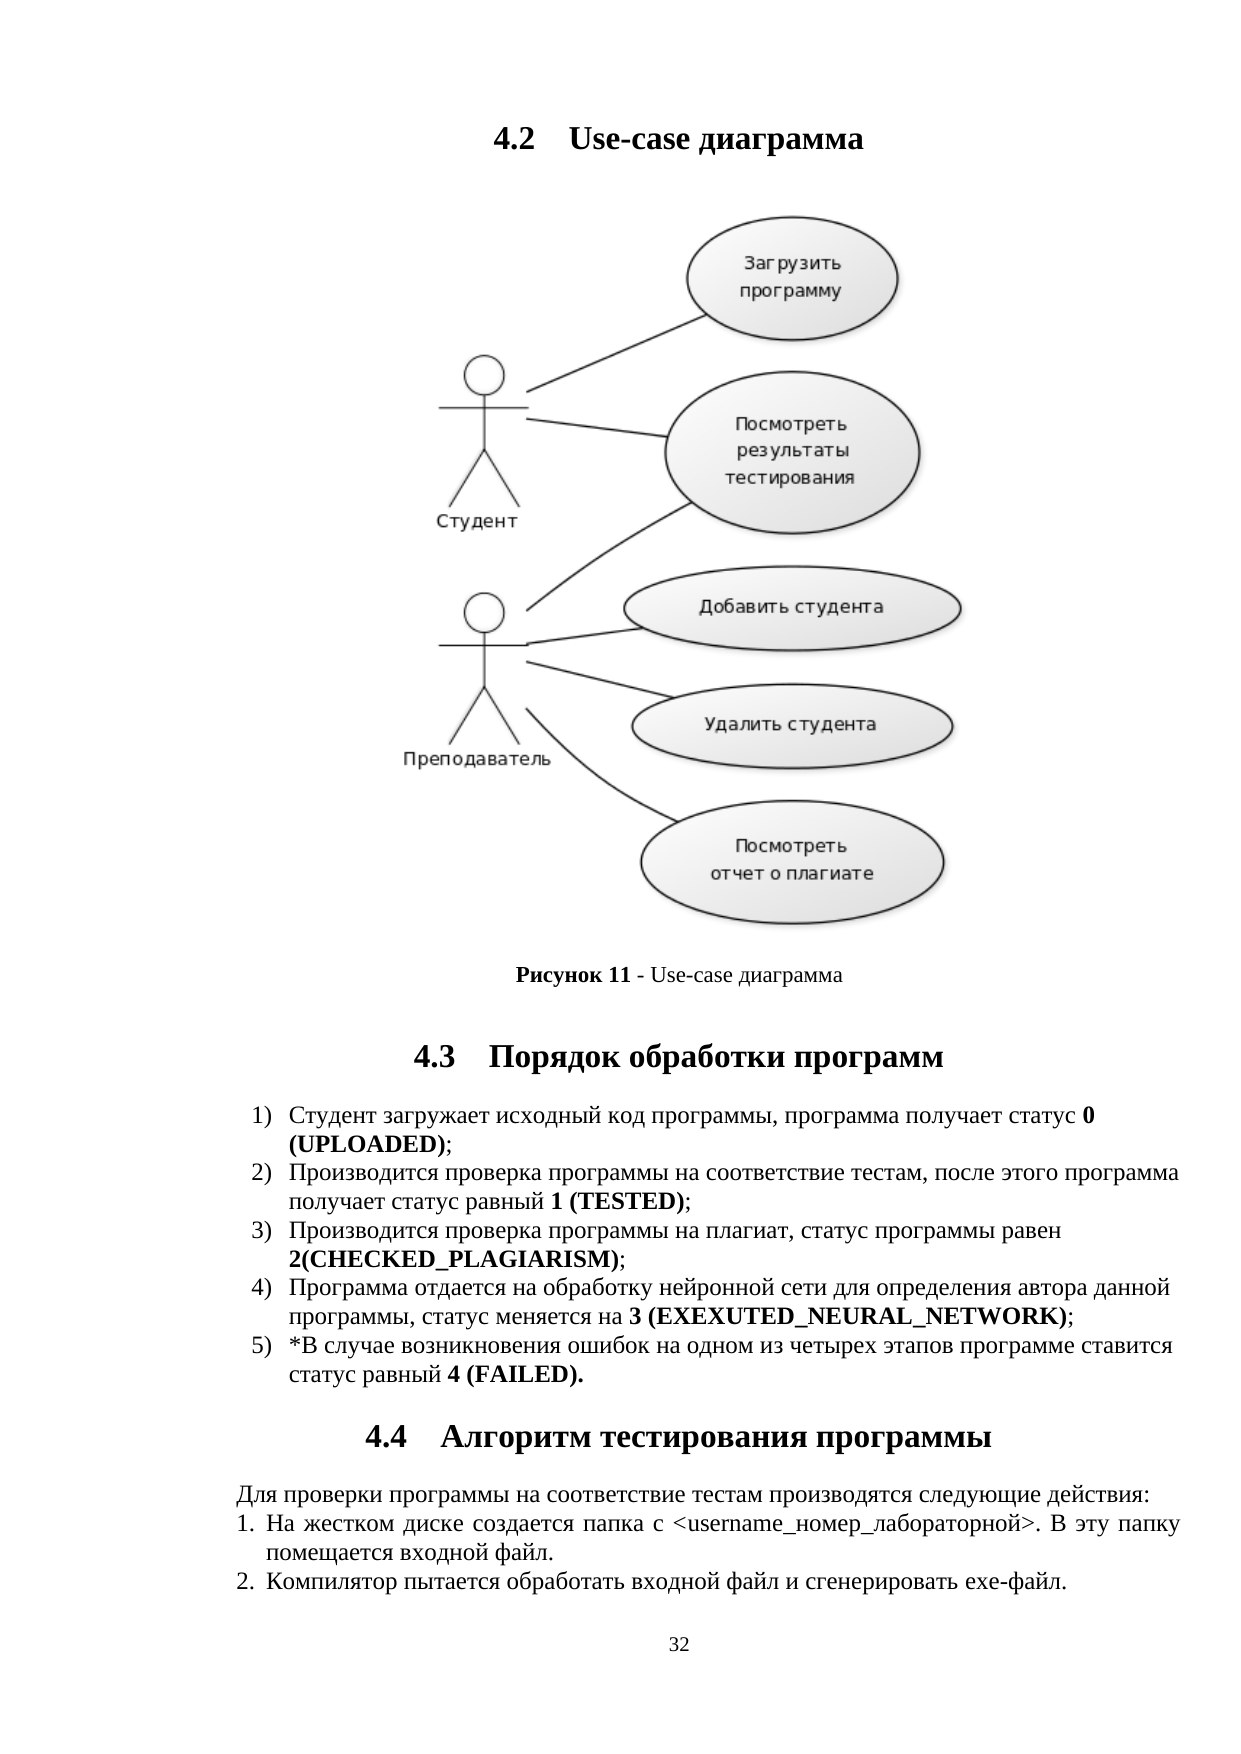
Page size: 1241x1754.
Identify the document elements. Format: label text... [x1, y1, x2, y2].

list Порядок обработки программ [176, 1037, 1181, 1075]
list Производится проверка программы на плагиат, статус программы равен 2(CHECKED_PLAGIARISM); [251, 1215, 1181, 1272]
text Рисунок 11 - Use-case диаграмма [177, 961, 1181, 987]
picture [361, 181, 998, 961]
list Use-case диаграмма [176, 118, 1181, 156]
list Программа отдается на обработку нейронной сети для определения автора данной программы, статус меняется на 3 (EXEXUTED_NEURAL_NETWORK); [251, 1272, 1181, 1330]
list *В случае возникновения ошибок на одном из четырех этапов программе ставится статус равный 4 (FAILED). [251, 1330, 1181, 1387]
list Компилятор пытается обработать входной файл и сгенерировать exe-файл. [236, 1566, 1181, 1594]
text Для проверки программы на соответствие тестам производятся следующие действия: [177, 1479, 1181, 1508]
list Производится проверка программы на соответствие тестам, после этого программа получает статус равный 1 (TESTED); [251, 1157, 1181, 1215]
list Алгоритм тестирования программы [176, 1416, 1181, 1454]
list Студент загружает исходный код программы, программа получает статус 0 (UPLOADED); [251, 1100, 1181, 1157]
list На жестком диске создается папка с <username_номер_лабораторной>. В эту папку помещается входной файл. [236, 1508, 1181, 1566]
